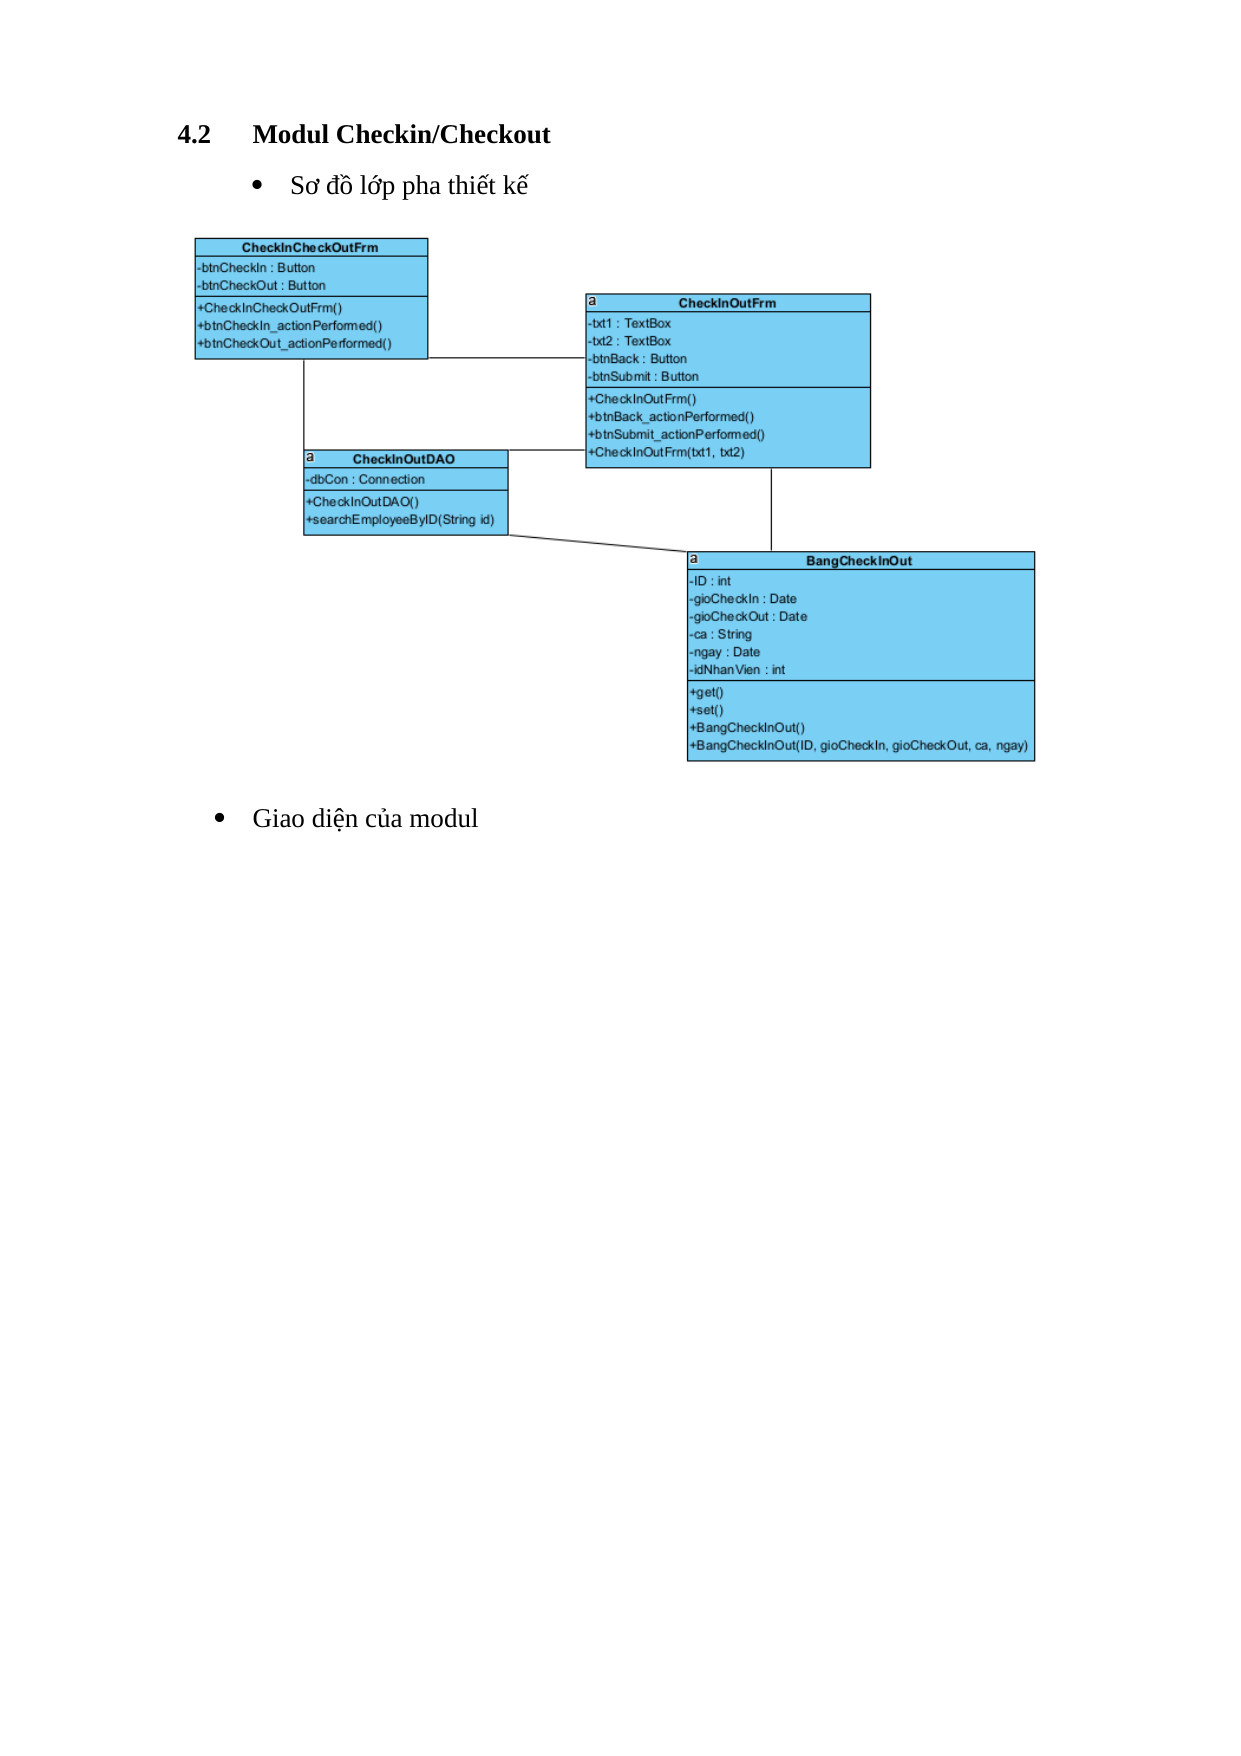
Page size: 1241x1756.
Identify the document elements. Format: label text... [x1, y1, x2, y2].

list Sơ đồ lớp pha thiết kế [252, 169, 1122, 200]
picture [177, 219, 1118, 803]
list Giao diện của modul [215, 802, 1122, 834]
subtitle Modul Checkin/Checkout [177, 119, 1122, 150]
